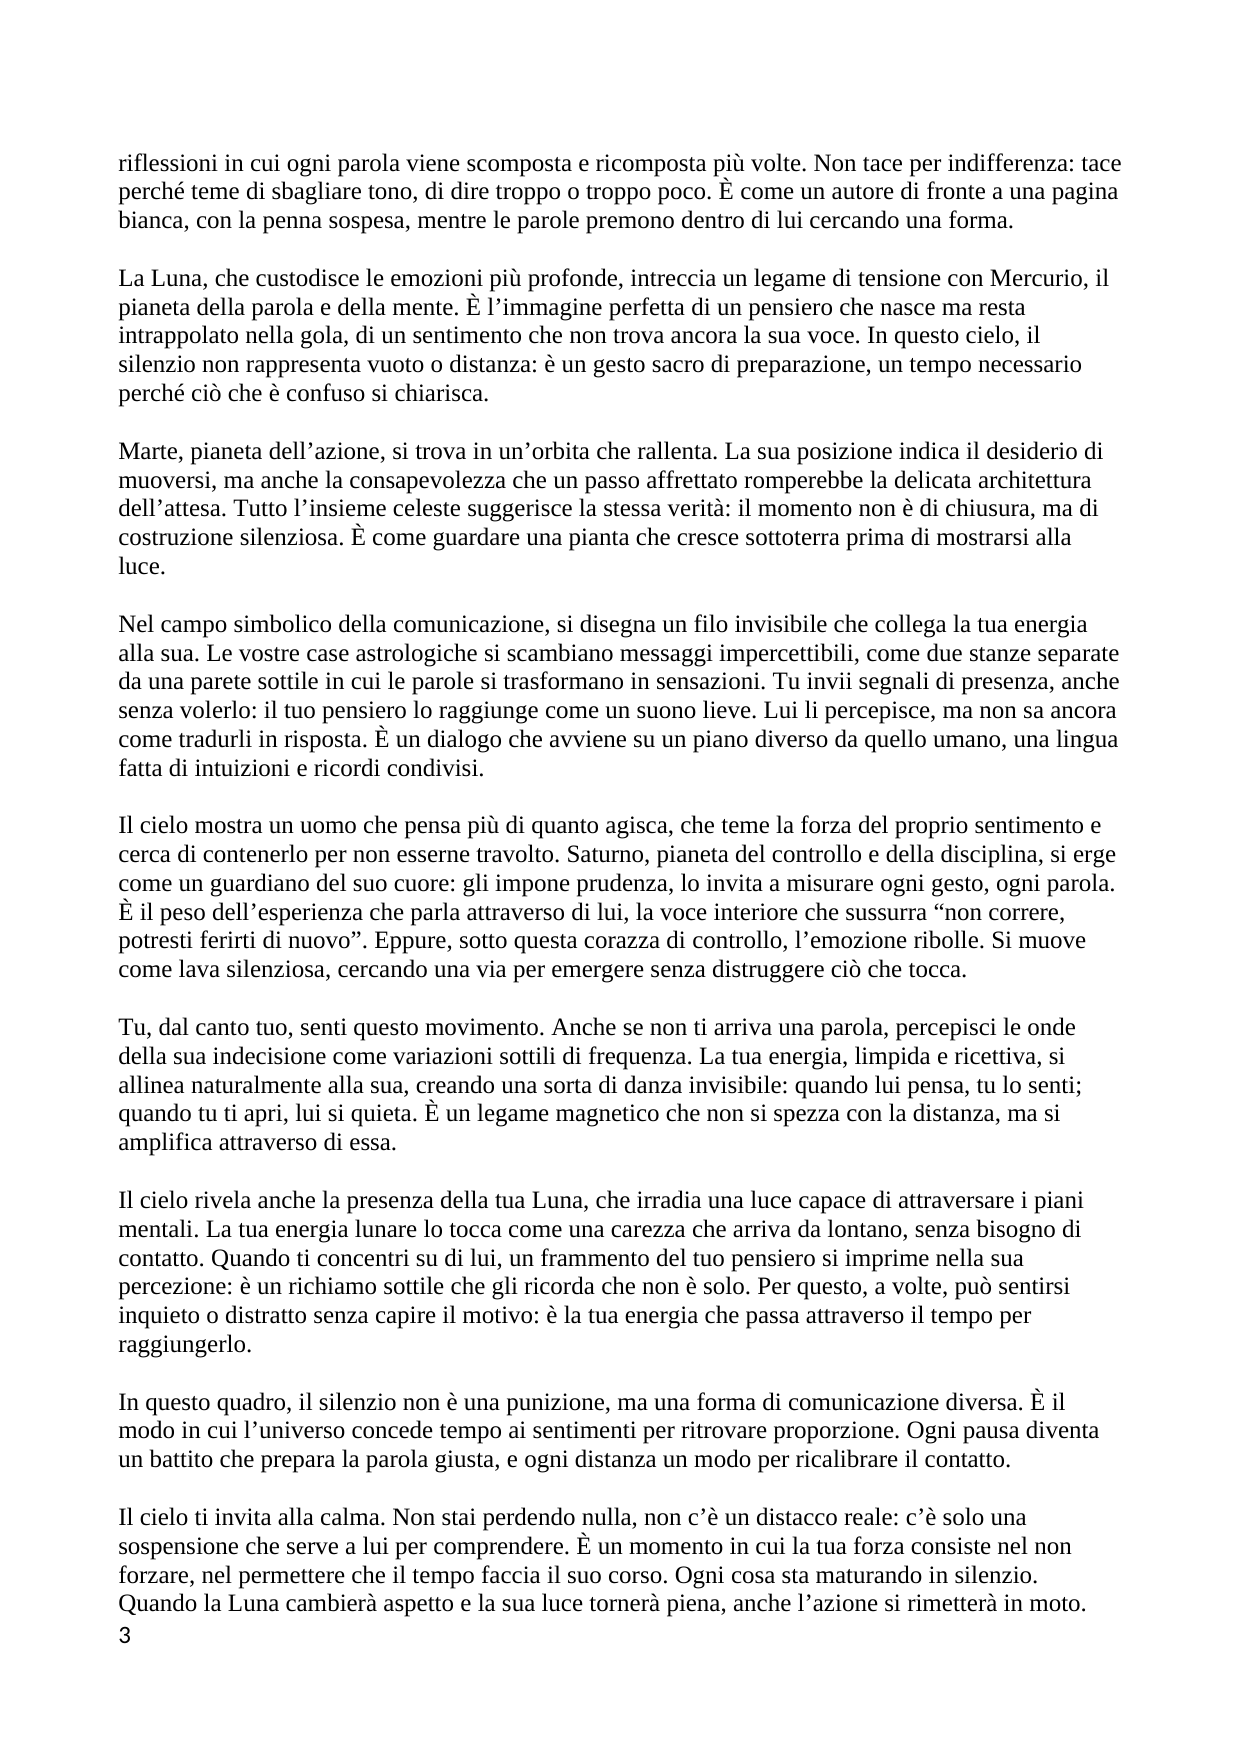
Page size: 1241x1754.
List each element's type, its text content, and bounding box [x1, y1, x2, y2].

text In questo quadro, il silenzio non è una punizione, ma una forma di comunicazione diversa. È il modo in cui l’universo concede tempo ai sentimenti per ritrovare proporzione. Ogni pausa diventa un battito che prepara la parola giusta, e ogni distanza un modo per ricalibrare il contatto. [118, 1531, 1122, 1617]
text Tu, dal canto tuo, senti questo movimento. Anche se non ti arriva una parola, percepisci le onde della sua indecisione come variazioni sottili di frequenza. La tua energia, limpida e ricettiva, si allinea naturalmente alla sua, creando una sorta di danza invisibile: quando lui pensa, tu lo senti; quando tu ti apri, lui si quieta. È un legame magnetico che non si spezza con la distanza, ma si amplifica attraverso di essa. [118, 1156, 1122, 1300]
text Il cielo mostra un uomo che pensa più di quanto agisca, che teme la forza del proprio sentimento e cerca di contenerlo per non esserne travolto. Saturno, pianeta del controllo e della disciplina, si erge come un guardiano del suo cuore: gli impone prudenza, lo invita a misurare ogni gesto, ogni parola. È il peso dell’esperienza che parla attraverso di lui, la voce interiore che sussurra “non correre, potresti ferirti di nuovo”. Eppure, sotto questa corazza di controllo, l’emozione ribolle. Si muove come lava silenziosa, cercando una via per emergere senza distruggere ciò che tocca. [118, 955, 1122, 1127]
text Nel campo simbolico della comunicazione, si disegna un filo invisibile che collega la tua energia alla sua. Le vostre case astrologiche si scambiano messaggi impercettibili, come due stanze separate da una parete sottile in cui le parole si trasformano in sensazioni. Tu invii segnali di presenza, anche senza volerlo: il tuo pensiero lo raggiunge come un suono lieve. Lui li percepisce, ma non sa ancora come tradurli in risposta. È un dialogo che avviene su un piano diverso da quello umano, una lingua fatta di intuizioni e ricordi condivisi. [118, 753, 1122, 926]
text La Luna, che custodisce le emozioni più profonde, intreccia un legame di tensione con Mercurio, il pianeta della parola e della mente. È l’immagine perfetta di un pensiero che nasce ma resta intrappolato nella gola, di un sentimento che non trova ancora la sua voce. In questo cielo, il silenzio non rappresenta vuoto o distanza: è un gesto sacro di preparazione, un tempo necessario perché ciò che è confuso si chiarisca. [118, 407, 1122, 551]
text Marte, pianeta dell’azione, si trova in un’orbita che rallenta. La sua posizione indica il desiderio di muoversi, ma anche la consapevolezza che un passo affrettato romperebbe la delicata architettura dell’attesa. Tutto l’insieme celeste suggerisce la stessa verità: il momento non è di chiusura, ma di costruzione silenziosa. È come guardare una pianta che cresce sottoterra prima di mostrarsi alla luce. [118, 580, 1122, 724]
text Tu ti muovi in una frequenza aperta, intuitiva, capace di cogliere ogni vibrazione sottile che nasce anche nel silenzio. Lui invece è immerso in un campo mentale denso di pensieri, un labirinto di riflessioni in cui ogni parola viene scomposta e ricomposta più volte. Non tace per indifferenza: tace perché teme di sbagliare tono, di dire troppo o troppo poco. È come un autore di fronte a una pagina bianca, con la penna sospesa, mentre le parole premono dentro di lui cercando una forma. [118, 234, 1122, 378]
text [118, 148, 1122, 205]
text Il cielo rivela anche la presenza della tua Luna, che irradia una luce capace di attraversare i piani mentali. La tua energia lunare lo tocca come una carezza che arriva da lontano, senza bisogno di contatto. Quando ti concentri su di lui, un frammento del tuo pensiero si imprime nella sua percezione: è un richiamo sottile che gli ricorda che non è solo. Per questo, a volte, può sentirsi inquieto o distratto senza capire il motivo: è la tua energia che passa attraverso il tempo per raggiungerlo. [118, 1329, 1122, 1502]
